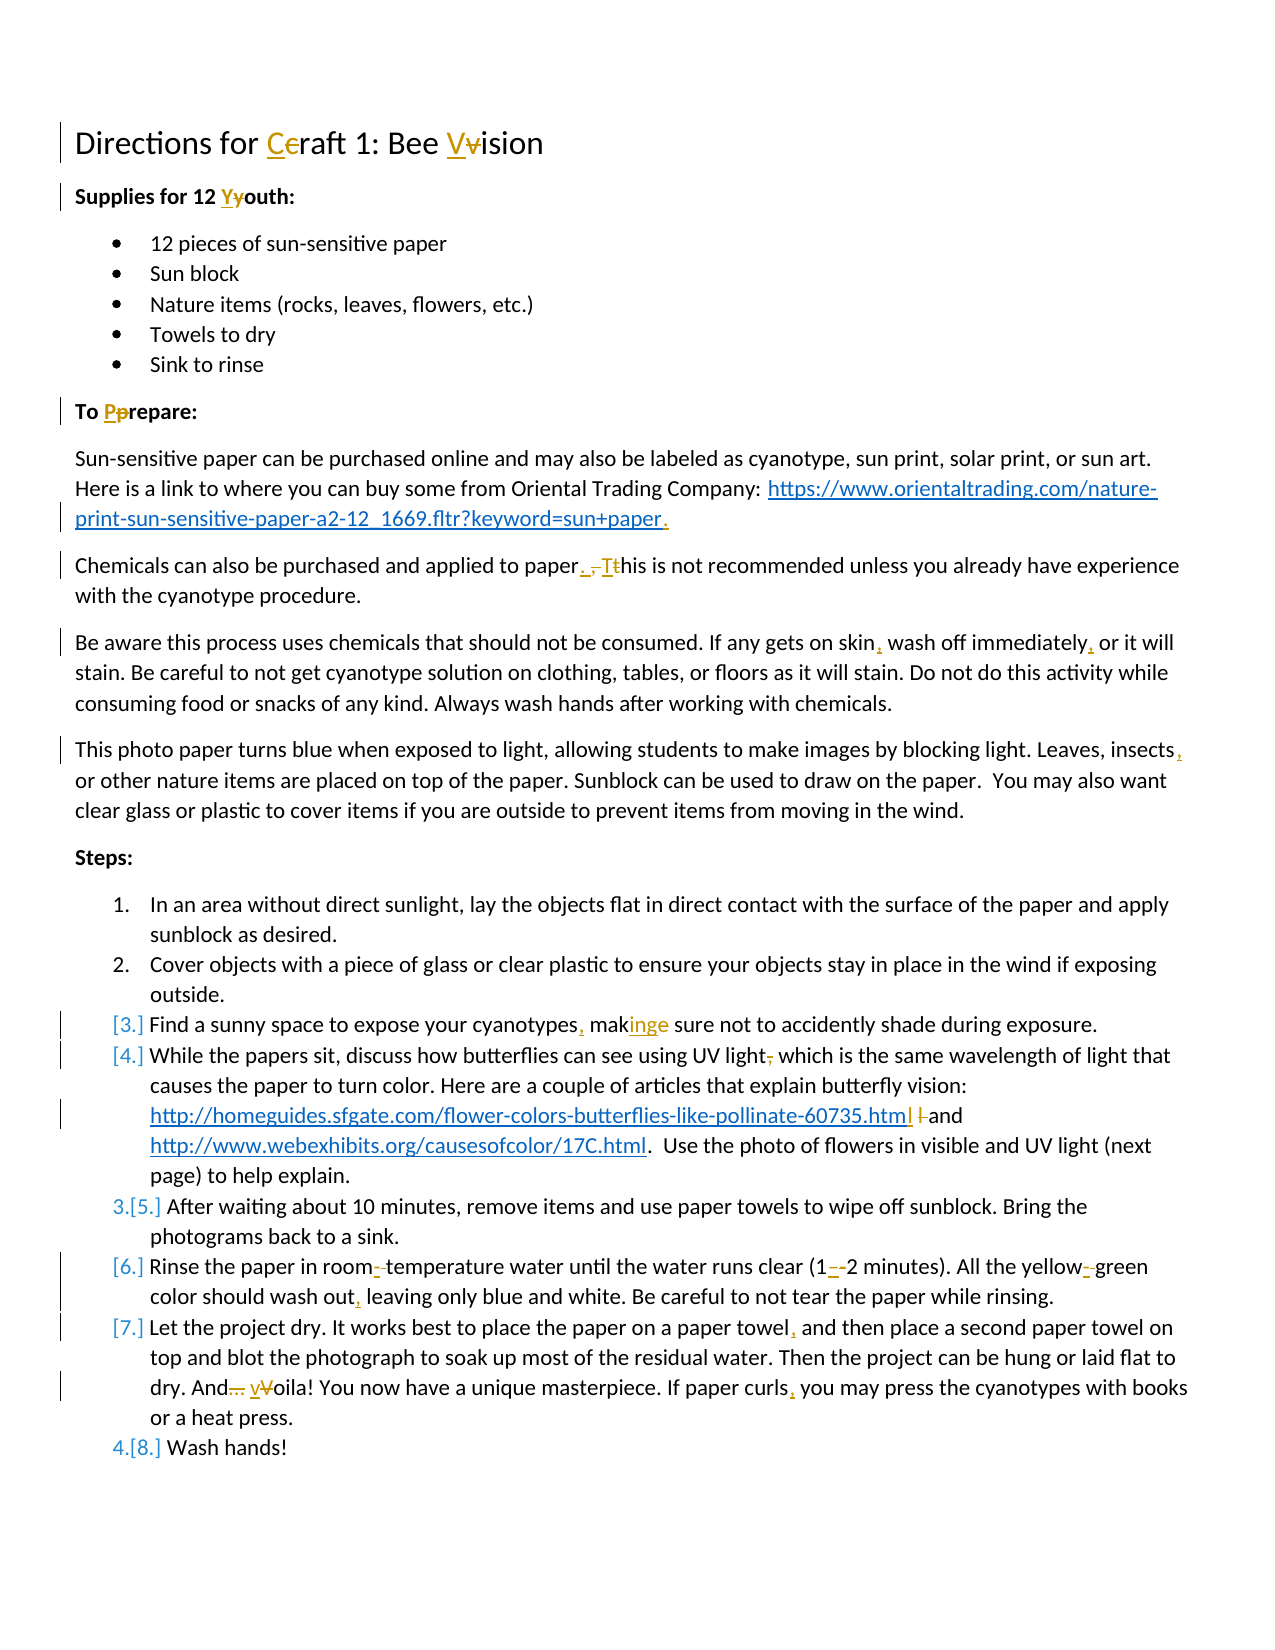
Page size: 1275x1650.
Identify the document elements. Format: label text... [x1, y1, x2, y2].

text Sun-sensitive paper can be purchased online and may also be labeled as cyanotype, sun print, solar print, or sun art. Here is a link to where you can buy some from Oriental Trading Company: https://www.orientaltrading.com/nature-print-sun-sensitive-paper-a2-12_1669.fltr?keyword=sun+paper [75, 444, 1200, 532]
text Supplies for 12 outh: [75, 182, 1200, 211]
list Sun block [112, 259, 1200, 288]
text Steps: [75, 843, 1200, 871]
text This photo paper turns blue when exposed to light, allowing students to make images by blocking light. Leaves, insects or other nature items are placed on top of the paper. Sunblock can be used to draw on the paper. You may also want clear glass or plastic to cover items if you are outside to prevent items from moving in the wind. [75, 736, 1200, 824]
list In an area without direct sunlight, lay the objects flat in direct contact with the surface of the paper and apply sunblock as desired. [112, 890, 1200, 948]
text Chemicals can also be purchased and applied to paperhis is not recommended unless you already have experience with the cyanotype procedure. [75, 551, 1200, 609]
list While the papers sit, discuss how butterflies can see using UV light which is the same wavelength of light that causes the paper to turn color. Here are a couple of articles that explain butterfly vision: http://homeguides.sfgate.com/flower-colors-butterflies-like-pollinate-60735.htm and http://www.webexhibits.org/causesofcolor/17C.html. Use the photo of flowers in visible and UV light (next page) to help explain. [112, 1041, 1200, 1190]
text Be aware this process uses chemicals that should not be consumed. If any gets on skin wash off immediately or it will stain. Be careful to not get cyanotype solution on clothing, tables, or floors as it will stain. Do not do this activity while consuming food or snacks of any kind. Always wash hands after working with chemicals. [75, 628, 1200, 717]
list Let the project dry. It works best to place the paper on a paper towel and then place a second paper towel on top and blot the photograph to soak up most of the residual water. Then the project can be hung or laid flat to dry. And oila! You now have a unique masterpiece. If paper curls you may press the cyanotypes with books or a heat press. [112, 1313, 1200, 1431]
list Cover objects with a piece of glass or clear plastic to ensure your objects stay in place in the wind if exposing outside. [112, 950, 1200, 1008]
list Towels to dry [112, 320, 1200, 348]
text To repare: [75, 397, 1200, 425]
list Sink to rinse [112, 350, 1200, 378]
list Wash hands! [112, 1433, 1200, 1462]
text Directions for raft 1: Bee ision [75, 122, 1200, 163]
list Find a sunny space to expose your cyanotypes mak sure not to accidently shade during exposure. [112, 1011, 1200, 1039]
list 12 pieces of sun-sensitive paper [112, 229, 1200, 257]
list After waiting about 10 minutes, remove items and use paper towels to wipe off sunblock. Bring the photograms back to a sink. [112, 1192, 1200, 1250]
list Nature items (rocks, leaves, flowers, etc.) [112, 290, 1200, 318]
list Rinse the paper in roomtemperature water until the water runs clear (12 minutes). All the yellowgreen color should wash out leaving only blue and white. Be careful to not tear the paper while rinsing. [112, 1252, 1200, 1311]
